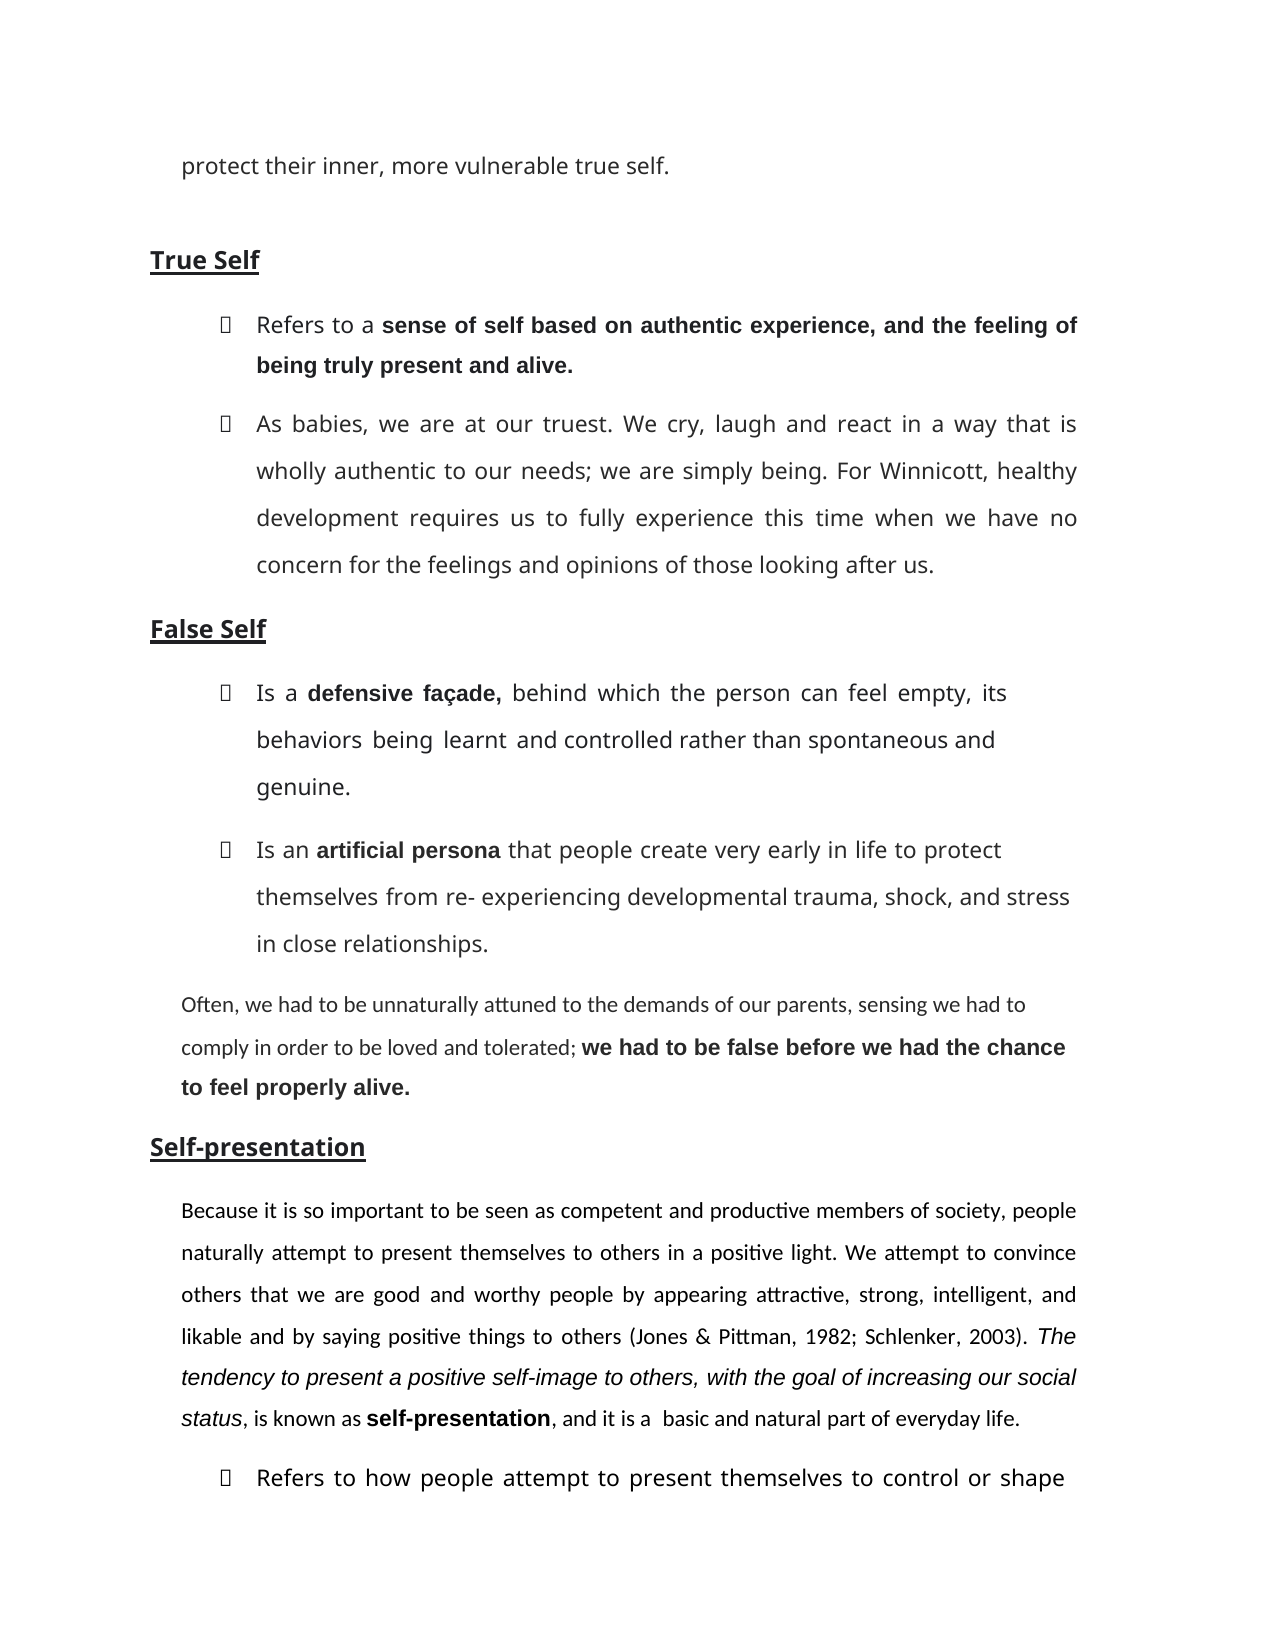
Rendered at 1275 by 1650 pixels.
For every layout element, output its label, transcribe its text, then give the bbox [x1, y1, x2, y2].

text Because it is so important to be seen as competent and productive members of society, people naturally attempt to present themselves to others in a positive light. We attempt to convince others that we are good and worthy people by appearing attractive, strong, intelligent, and likable and by saying positive things to others (Jones & Pittman, 1982; Schlenker, 2003). The tendency to present a positive self-image to others, with the goal of increasing our social status, is known as self-presentation, and it is a basic and natural part of everyday life. [181, 1196, 1078, 1432]
subtitle True Self [150, 243, 1125, 277]
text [181, 150, 1078, 181]
list Is an artificial persona that people create very early in life to protect themselves from re- experiencing developmental trauma, shock, and stress in close relationships. [219, 834, 1079, 959]
subtitle Self-presentation [150, 1130, 1125, 1164]
list Is a defensive façade, behind which the person can feel empty, its behaviors being learnt and controlled rather than spontaneous and genuine. [219, 677, 1078, 802]
list As babies, we are at our truest. We cry, laugh and react in a way that is wholly authentic to our needs; we are simply being. For Winnicott, healthy development requires us to fully experience this time when we have no concern for the feelings and opinions of those looking after us. [219, 408, 1078, 581]
text Often, we had to be unnaturally attuned to the demands of our parents, sensing we had to comply in order to be loved and tolerated; we had to be false before we had the chance to feel properly alive. [181, 991, 1089, 1100]
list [219, 1462, 1066, 1494]
subtitle False Self [150, 611, 1125, 646]
list Refers to a sense of self based on authentic experience, and the feeling of being truly present and alive. [219, 309, 1078, 379]
